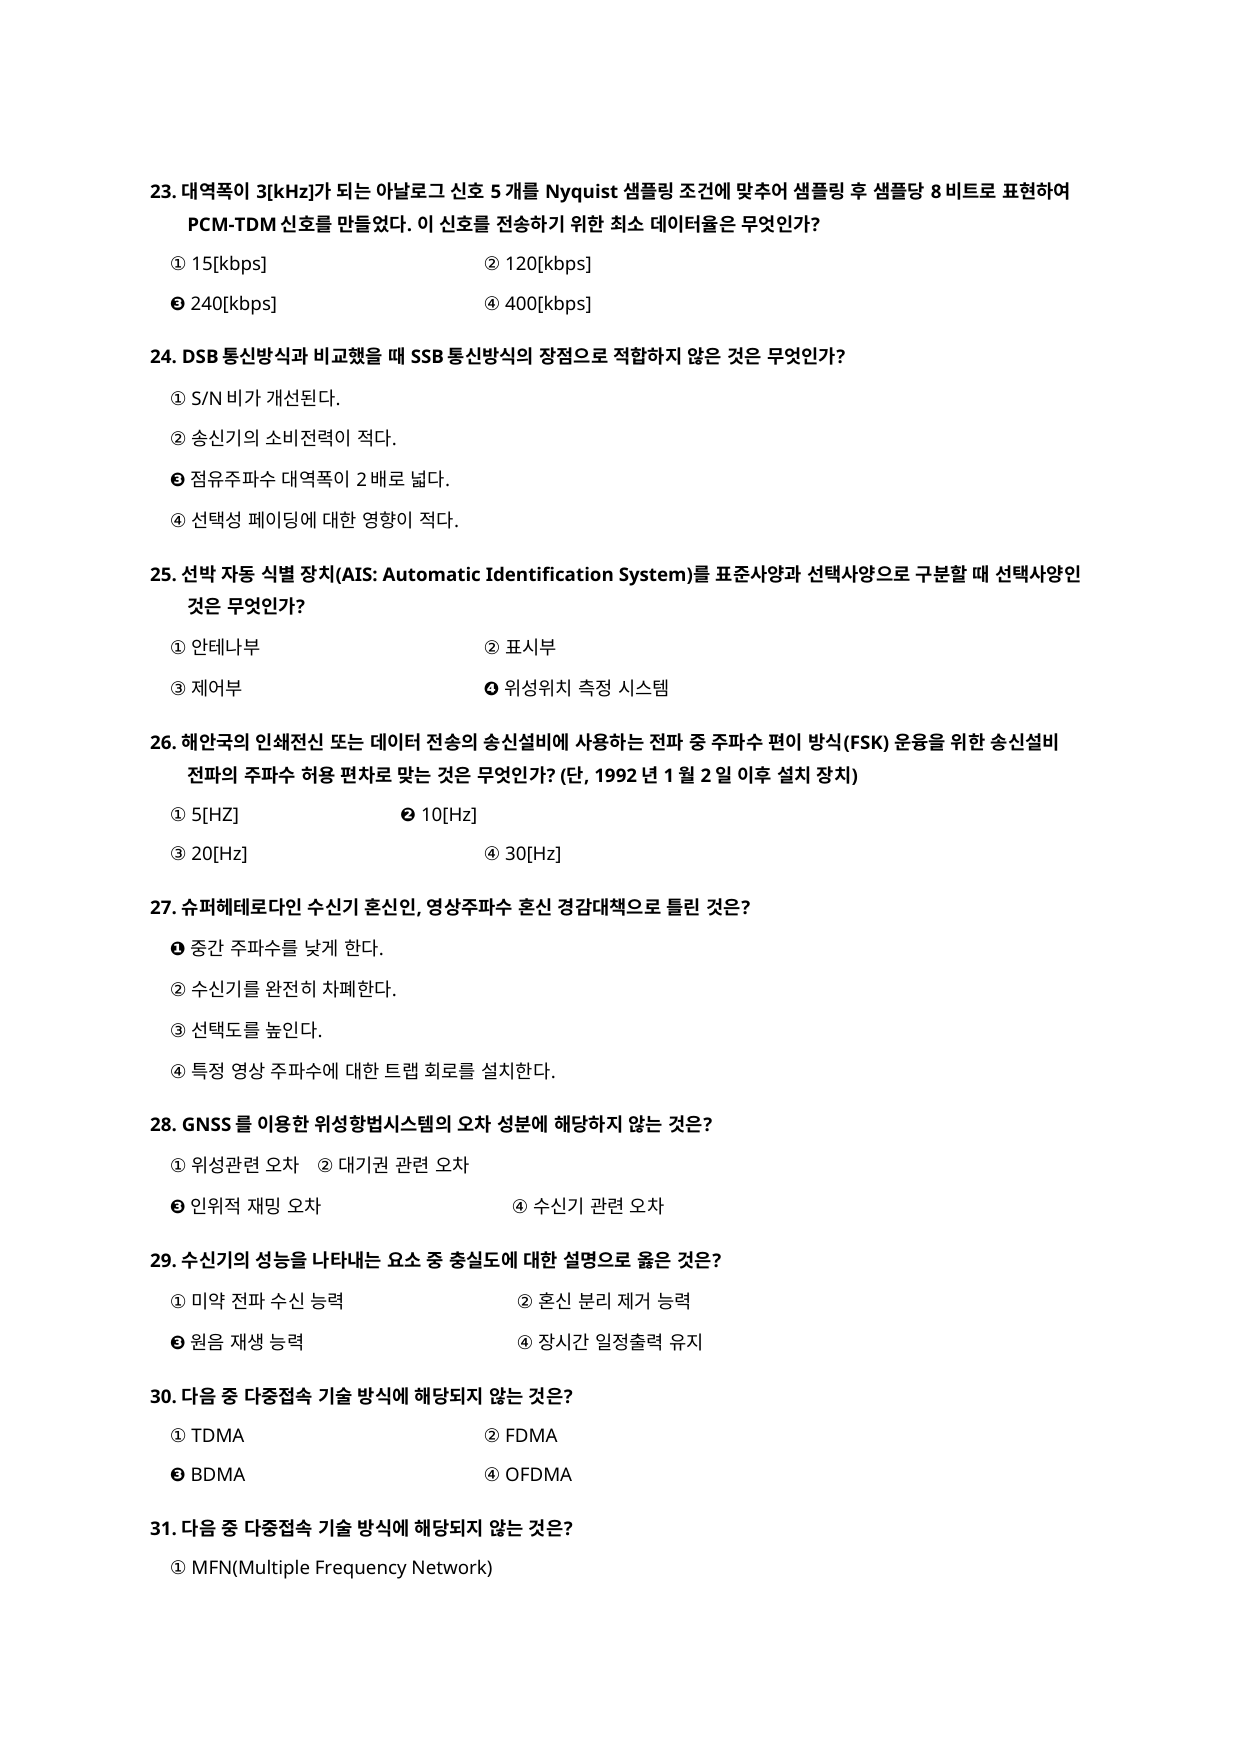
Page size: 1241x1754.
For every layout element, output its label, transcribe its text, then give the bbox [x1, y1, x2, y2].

text 31. 다음 중 다중접속 기술 방식에 해당되지 않는 것은? [150, 1514, 1090, 1541]
text 25. 선박 자동 식별 장치(AIS: Automatic Identification System)를 표준사양과 선택사양으로 구분할 때 선택사양인 것은 무엇인가? [150, 559, 1090, 619]
text ❸ 점유주파수 대역폭이 2배로 넓다. [150, 465, 1090, 492]
text ① 안테나부 ② 표시부 [150, 633, 1090, 660]
text ② 송신기의 소비전력이 적다. [150, 424, 1090, 451]
text ④ 선택성 페이딩에 대한 영향이 적다. [150, 506, 1090, 533]
text ① S/N비가 개선된다. [150, 383, 1090, 410]
text 24. DSB통신방식과 비교했을 때 SSB통신방식의 장점으로 적합하지 않은 것은 무엇인가? [150, 342, 1090, 369]
text ④ 특정 영상 주파수에 대한 트랩 회로를 설치한다. [150, 1056, 1090, 1084]
text ① 위성관련 오차 ② 대기권 관련 오차 [150, 1151, 1090, 1178]
text 28. GNSS를 이용한 위성항법시스템의 오차 성분에 해당하지 않는 것은? [150, 1110, 1090, 1137]
text 23. 대역폭이 3[kHz]가 되는 아날로그 신호 5개를 Nyquist 샘플링 조건에 맞추어 샘플링 후 샘플당 8비트로 표현하여 PCM-TDM신호를 만들었다. 이 신호를 전송하기 위한 최소 데이터율은 무엇인가? [150, 177, 1090, 237]
text ❸ 원음 재생 능력 ④ 장시간 일정출력 유지 [150, 1328, 1090, 1355]
text ① 미약 전파 수신 능력 ② 혼신 분리 제거 능력 [150, 1287, 1090, 1314]
text ❸ 인위적 재밍 오차 ④ 수신기 관련 오차 [150, 1192, 1090, 1219]
text ③ 20[Hz] ④ 30[Hz] [150, 841, 1090, 866]
text ① TDMA ② FDMA [150, 1422, 1090, 1448]
text 27. 슈퍼헤테로다인 수신기 혼신인, 영상주파수 혼신 경감대책으로 틀린 것은? [150, 893, 1090, 920]
text 29. 수신기의 성능을 나타내는 요소 중 충실도에 대한 설명으로 옳은 것은? [150, 1246, 1090, 1273]
text ① 15[kbps] ② 120[kbps] [150, 251, 1090, 276]
text 30. 다음 중 다중접속 기술 방식에 해당되지 않는 것은? [150, 1381, 1090, 1408]
text ❸ 240[kbps] ④ 400[kbps] [150, 290, 1090, 316]
text ③ 제어부 ❹ 위성위치 측정 시스템 [150, 674, 1090, 701]
text ② 수신기를 완전히 차폐한다. [150, 974, 1090, 1002]
text ❶ 중간 주파수를 낮게 한다. [150, 934, 1090, 961]
text 26. 해안국의 인쇄전신 또는 데이터 전송의 송신설비에 사용하는 전파 중 주파수 편이 방식(FSK) 운융을 위한 송신설비 전파의 주파수 허용 편차로 맞는 것은 무엇인가? (단, 1992년 1월 2일 이후 설치 장치) [150, 728, 1090, 787]
text ❸ BDMA ④ OFDMA [150, 1462, 1090, 1487]
text ① MFN(Multiple Frequency Network) [150, 1555, 1090, 1580]
text ③ 선택도를 높인다. [150, 1016, 1090, 1043]
text ① 5[HZ] ❷ 10[Hz] [150, 801, 1090, 827]
